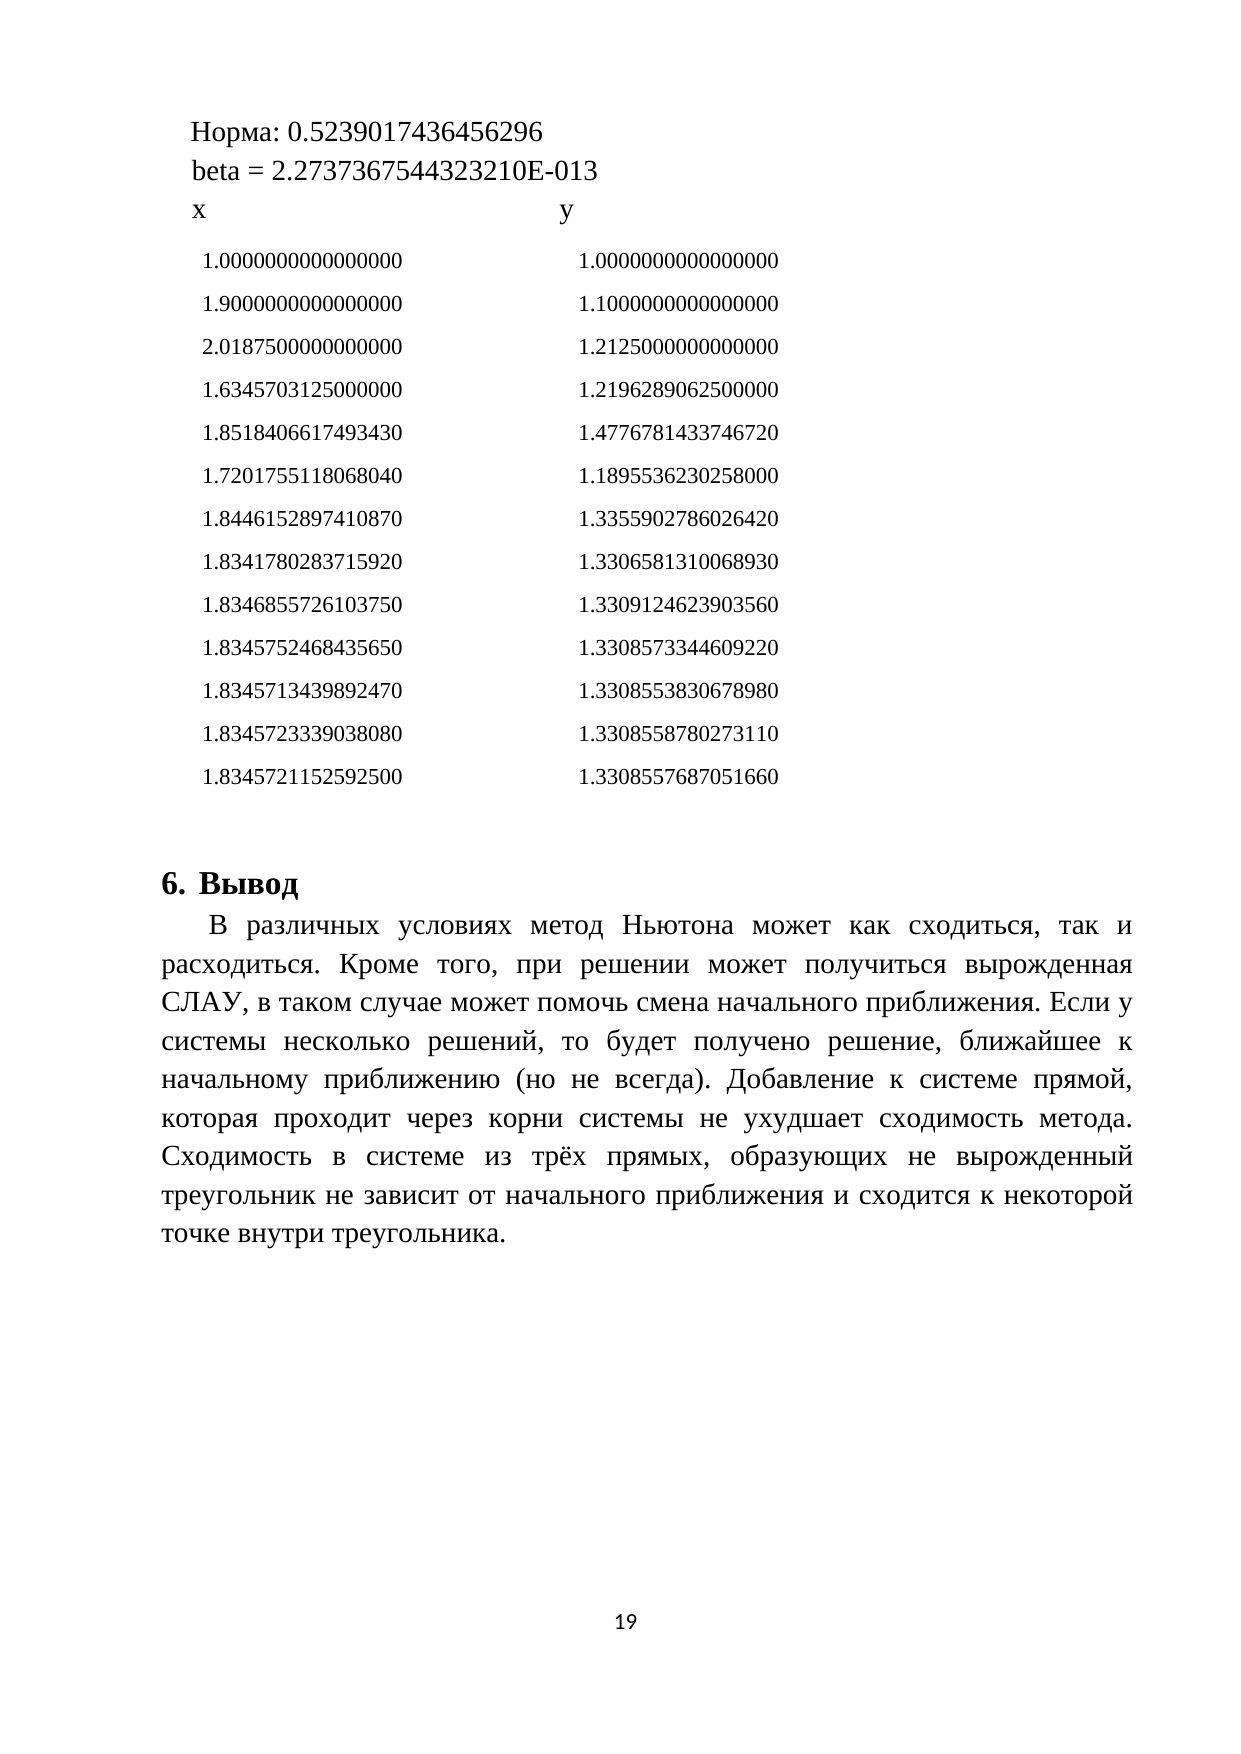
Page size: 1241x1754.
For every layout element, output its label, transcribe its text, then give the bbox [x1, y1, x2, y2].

table_header 1.0000000000000000 1.1000000000000000 1.2125000000000000 1.2196289062500000 1.4776781433746720 1.1895536230258000 1.3355902786026420 1.3306581310068930 1.3309124623903560 1.3308573344609220 1.3308553830678980 1.3308558780273110 1.3308557687051660 [567, 247, 844, 810]
list Вывод [161, 863, 1134, 901]
list beta = 2.2737367544323210E-013 [192, 153, 1134, 187]
list В различных условиях метод Ньютона может как сходиться, так и расходиться. Кроме того, при решении может получиться вырожденная СЛАУ, в таком случае может помочь смена начального приближения. Если у системы несколько решений, то будет получено решение, ближайшее к начальному приближению (но не всегда). Добавление к системе прямой, которая проходит через корни системы не ухудшает сходимость метода. Сходимость в системе из трёх прямых, образующих не вырожденный треугольник не зависит от начального приближения и сходится к некоторой точке внутри треугольника. [161, 907, 1134, 1249]
table_header 1.0000000000000000 1.9000000000000000 2.0187500000000000 1.6345703125000000 1.8518406617493430 1.7201755118068040 1.8446152897410870 1.8341780283715920 1.8346855726103750 1.8345752468435650 1.8345713439892470 1.8345723339038080 1.8345721152592500 [191, 247, 567, 810]
list x y [192, 192, 1134, 225]
text Норма: 0.5239017436456296 [117, 114, 1134, 148]
